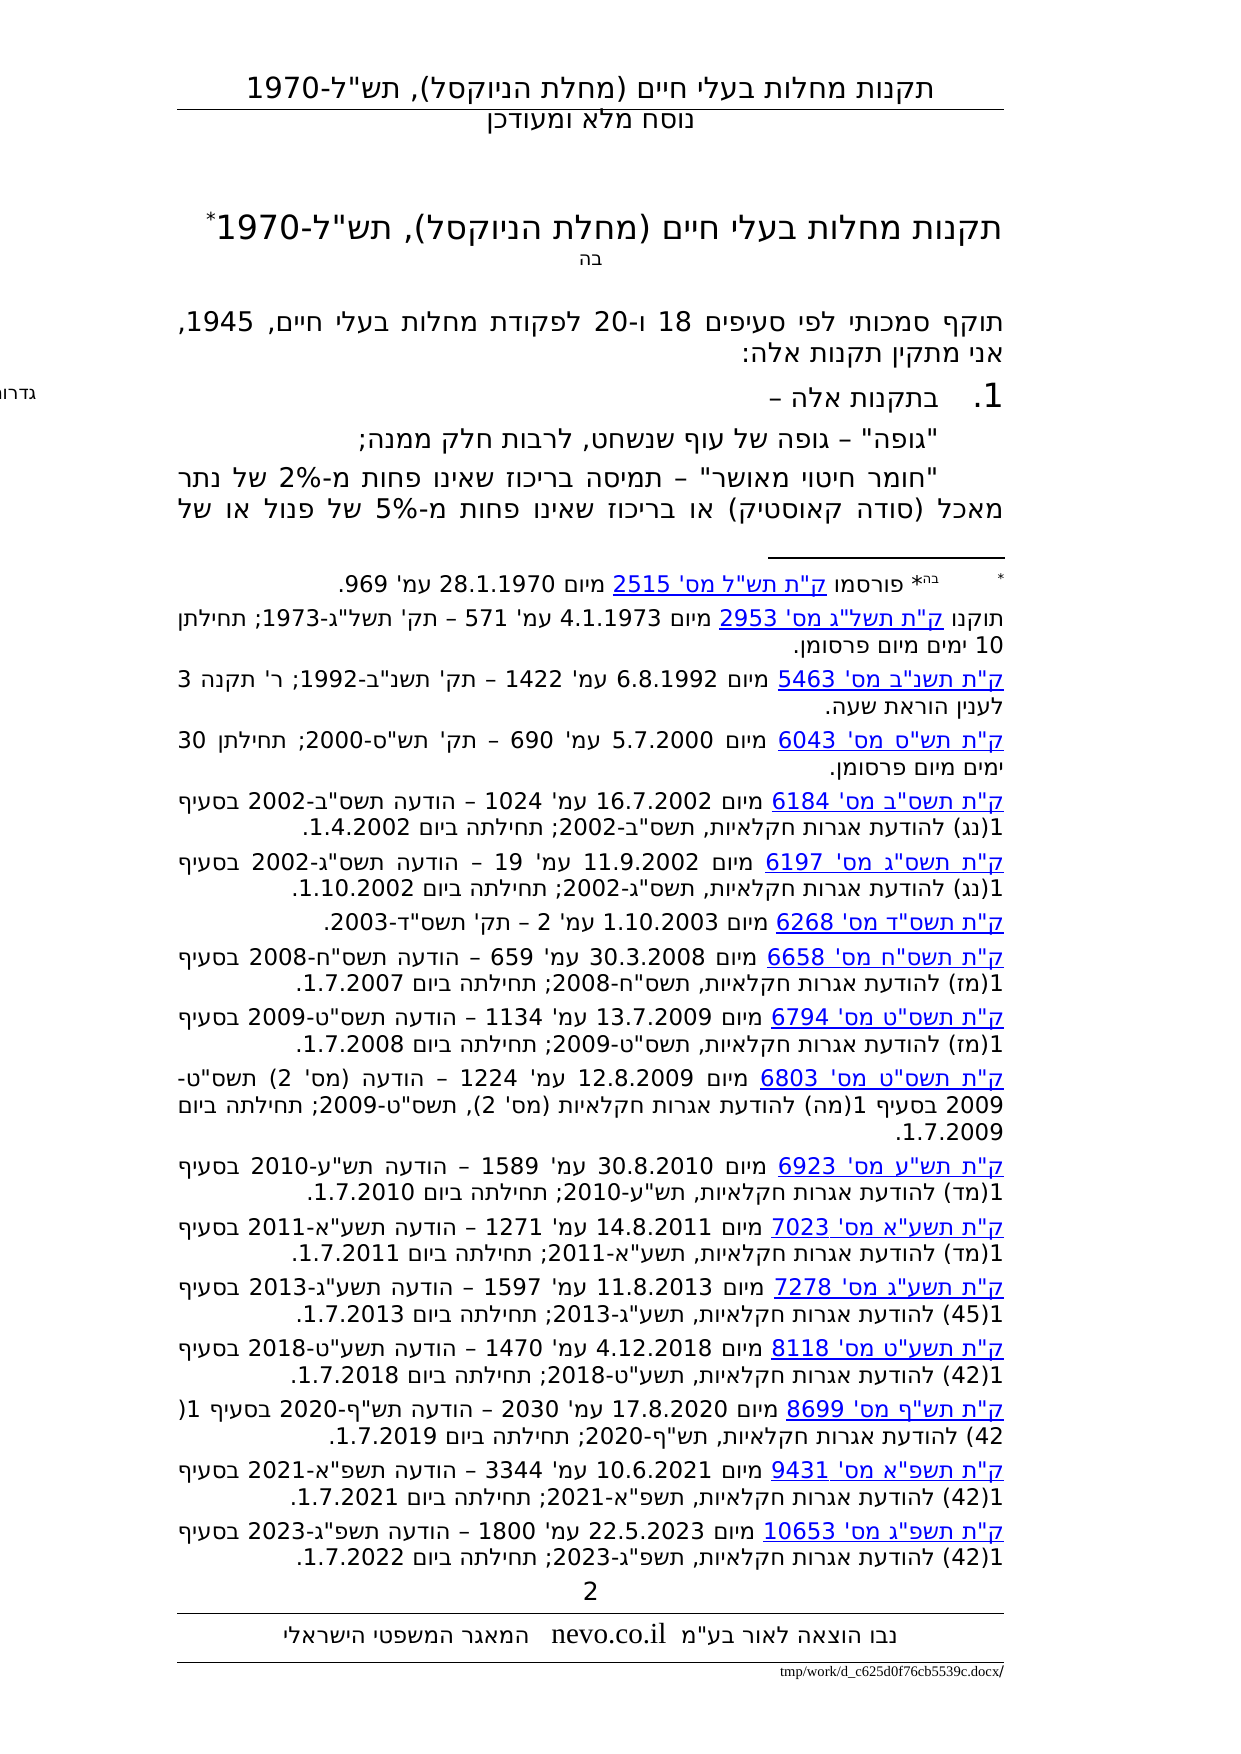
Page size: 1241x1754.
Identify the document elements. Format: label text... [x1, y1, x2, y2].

text בתוקף סמכותי לפי סעיפים 18 ו-20 לפקודת מחלות בעלי חיים, 1945, אני מתקין תקנות אלה: [177, 306, 1004, 369]
text "גופה" – גופה של עוף שנשחט, לרבות חלק ממנה; [177, 423, 1004, 454]
text 1. בתקנות אלה – [177, 377, 1004, 415]
text "חומר חיטוי מאושר" – תמיסה בריכוז שאינו פחות מ-2% של נתר מאכל (סודה קאוסטיק) או בריכוז שאינו פחות מ-5% של פנול או של חומר אחר שפעולתו דומה; [177, 462, 1004, 525]
text תקנות מחלות בעלי חיים (מחלת הניוקסל), תש"ל-1970* [177, 208, 1004, 286]
